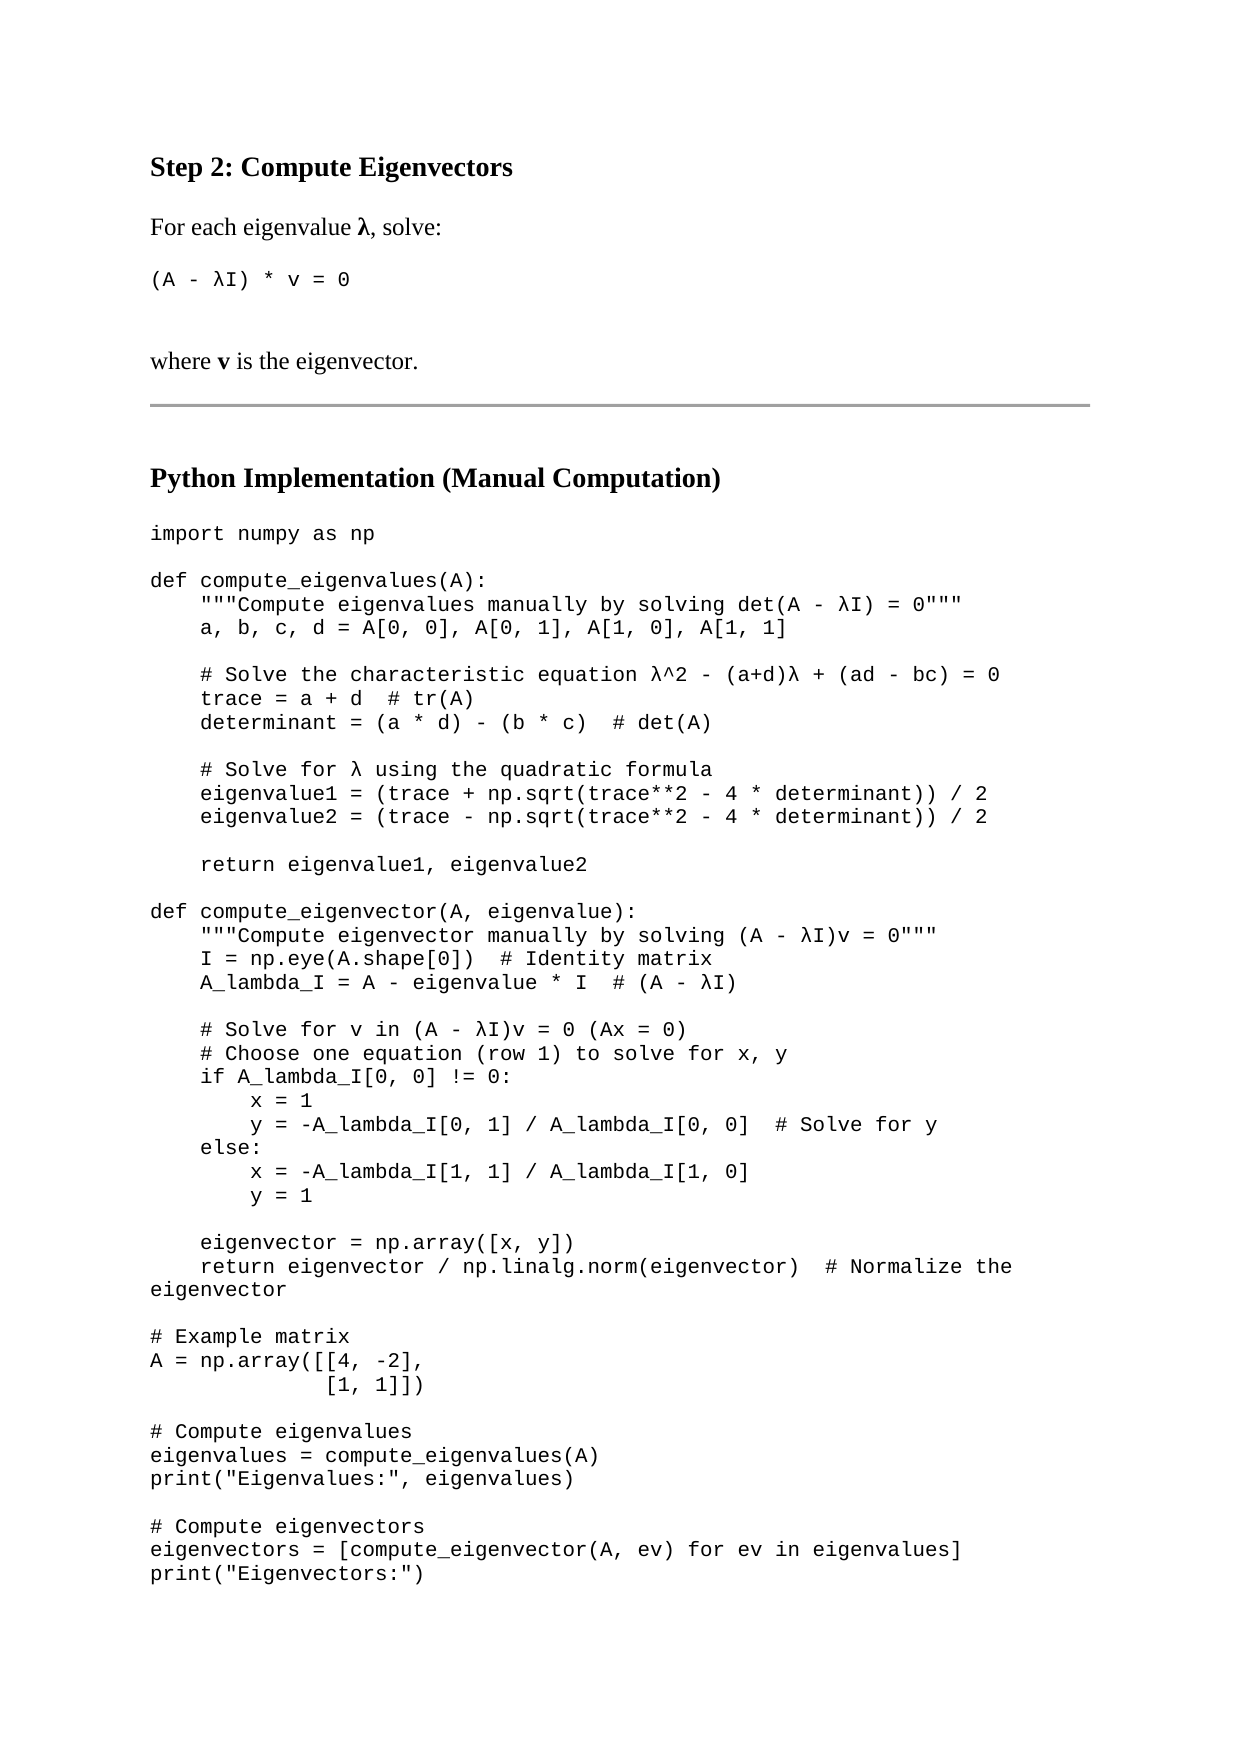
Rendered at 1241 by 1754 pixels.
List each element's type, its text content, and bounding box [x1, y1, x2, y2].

text I = np.eye(A.shape[0]) # Identity matrix [150, 948, 1090, 972]
text For each eigenvalue λ, solve: [150, 212, 1090, 240]
text a, b, c, d = A[0, 0], A[0, 1], A[1, 0], A[1, 1] [150, 617, 1090, 641]
text # Compute eigenvalues [150, 1421, 1090, 1445]
text # Solve for λ using the quadratic formula [150, 759, 1090, 783]
text [1, 1]]) [150, 1374, 1090, 1397]
text import numpy as np [150, 523, 1090, 546]
text def compute_eigenvector(A, eigenvalue): [150, 901, 1090, 924]
text return eigenvector / np.linalg.norm(eigenvector) # Normalize the eigenvector [150, 1256, 1090, 1303]
text y = -A_lambda_I[0, 1] / A_lambda_I[0, 0] # Solve for y [150, 1114, 1090, 1137]
text print("Eigenvalues:", eigenvalues) [150, 1468, 1090, 1492]
text """Compute eigenvector manually by solving (A - λI)v = 0""" [150, 924, 1090, 948]
text # Choose one equation (row 1) to solve for x, y [150, 1043, 1090, 1066]
text def compute_eigenvalues(A): [150, 570, 1090, 593]
text x = -A_lambda_I[1, 1] / A_lambda_I[1, 0] [150, 1161, 1090, 1185]
text eigenvectors = [compute_eigenvector(A, ev) for ev in eigenvalues] [150, 1539, 1090, 1563]
text y = 1 [150, 1185, 1090, 1208]
text eigenvalues = compute_eigenvalues(A) [150, 1445, 1090, 1468]
text trace = a + d # tr(A) [150, 688, 1090, 712]
text """Compute eigenvalues manually by solving det(A - λI) = 0""" [150, 593, 1090, 617]
text A_lambda_I = A - eigenvalue * I # (A - λI) [150, 972, 1090, 996]
text # Example matrix [150, 1327, 1090, 1350]
text where v is the eigenvector. [150, 346, 1090, 375]
text Step 2: Compute Eigenvectors [150, 150, 1090, 182]
text A = np.array([[4, -2], [150, 1350, 1090, 1374]
text if A_lambda_I[0, 0] != 0: [150, 1066, 1090, 1090]
text eigenvalue1 = (trace + np.sqrt(trace**2 - 4 * determinant)) / 2 [150, 783, 1090, 806]
text Python Implementation (Manual Computation) [150, 461, 1090, 493]
text eigenvector = np.array([x, y]) [150, 1232, 1090, 1256]
text determinant = (a * d) - (b * c) # det(A) [150, 712, 1090, 735]
text else: [150, 1137, 1090, 1161]
text print("Eigenvectors:") [150, 1563, 1090, 1587]
text (A - λI) * v = 0 [150, 269, 1090, 293]
text # Compute eigenvectors [150, 1516, 1090, 1539]
text # Solve the characteristic equation λ^2 - (a+d)λ + (ad - bc) = 0 [150, 664, 1090, 688]
text return eigenvalue1, eigenvalue2 [150, 854, 1090, 877]
text x = 1 [150, 1090, 1090, 1114]
text # Solve for v in (A - λI)v = 0 (Ax = 0) [150, 1019, 1090, 1043]
text eigenvalue2 = (trace - np.sqrt(trace**2 - 4 * determinant)) / 2 [150, 806, 1090, 830]
